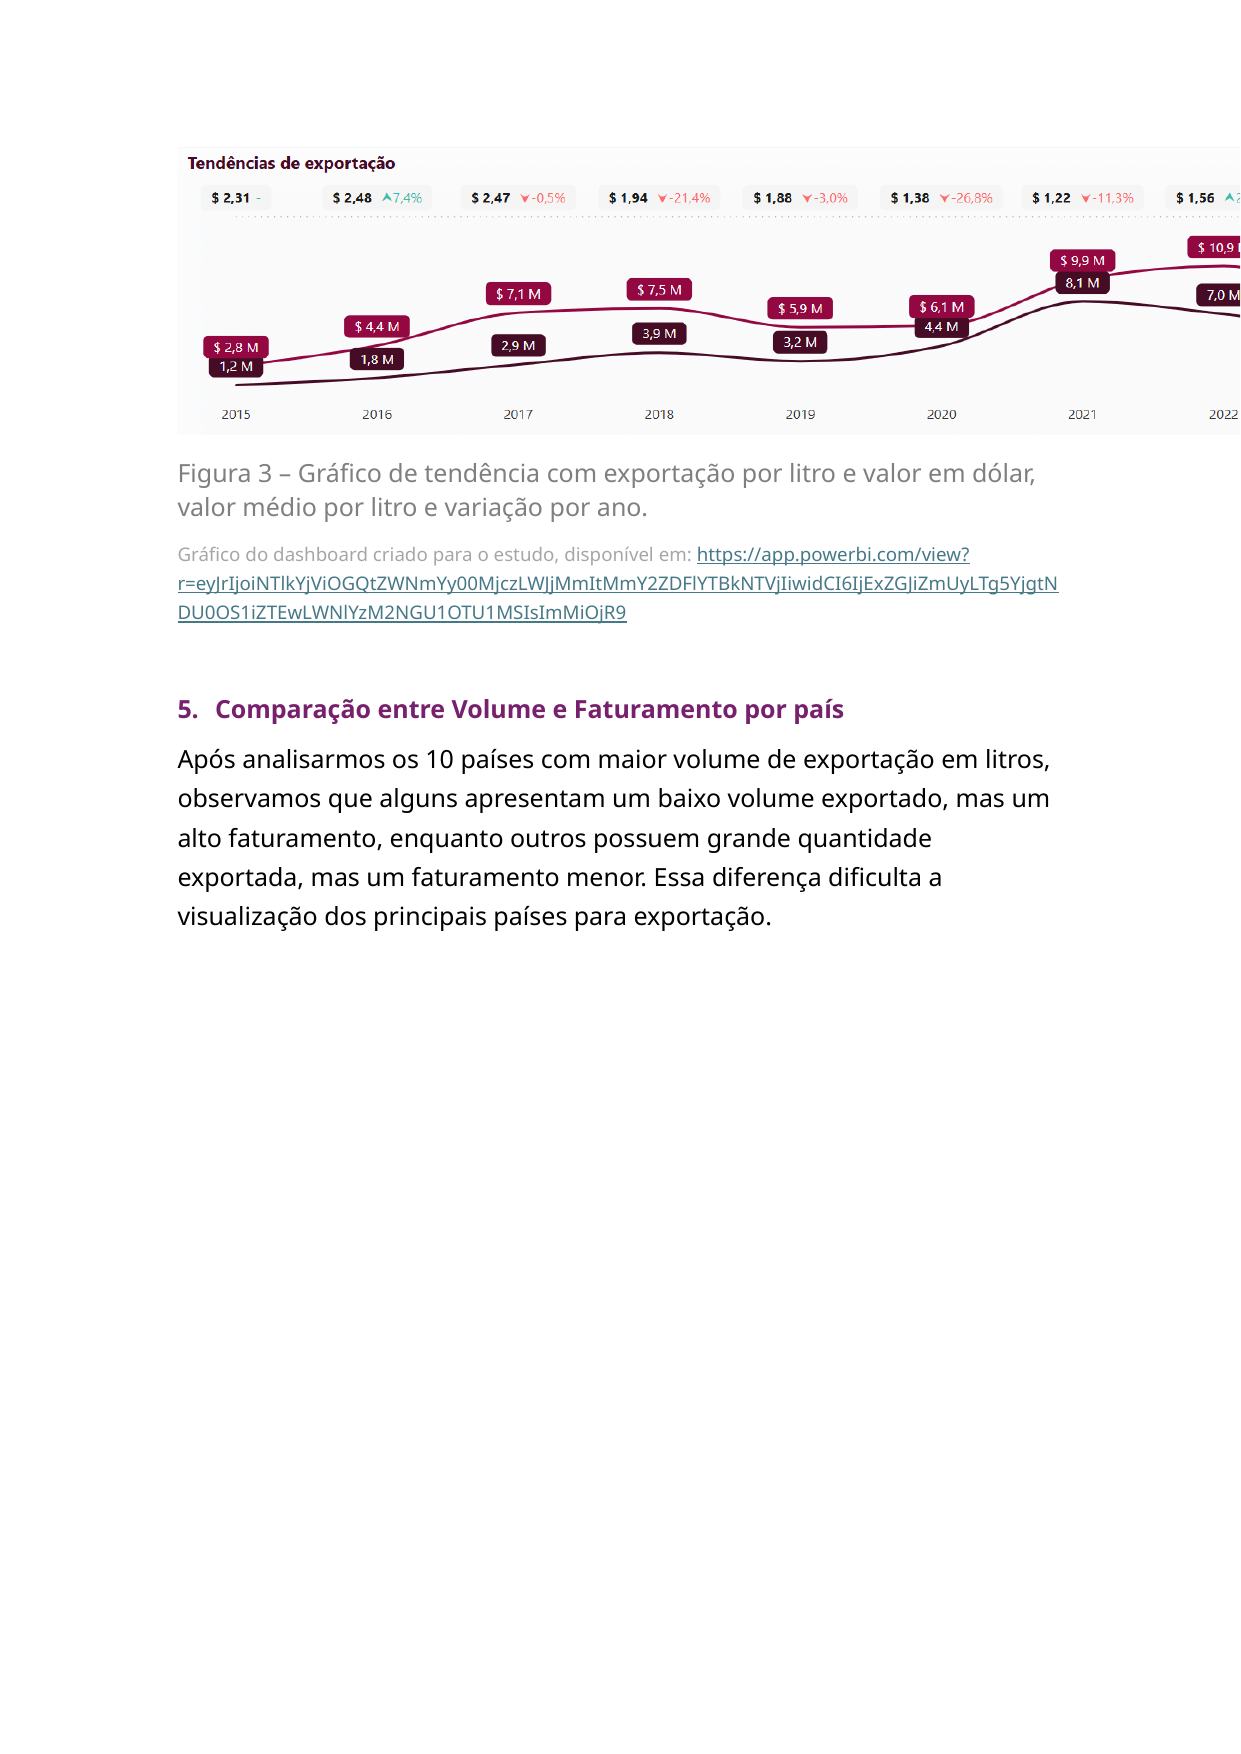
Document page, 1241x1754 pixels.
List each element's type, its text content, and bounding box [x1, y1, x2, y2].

picture [177, 147, 1241, 435]
text Após analisarmos os 10 países com maior volume de exportação em litros, observamos que alguns apresentam um baixo volume exportado, mas um alto faturamento, enquanto outros possuem grande quantidade exportada, mas um faturamento menor. Essa diferença dificulta a visualização dos principais países para exportação. [177, 742, 1063, 933]
text Figura 3 – Gráfico de tendência com exportação por litro e valor em dólar, valor médio por litro e variação por ano. [177, 456, 1063, 524]
text Gráfico do dashboard criado para o estudo, disponível em: https://app.powerbi.com/view?r=eyJrIjoiNTlkYjViOGQtZWNmYy00MjczLWJjMmItMmY2ZDFlYTBkNTVjIiwidCI6IjExZGJiZmUyLTg5YjgtNDU0OS1iZTEwLWNlYzM2NGU1OTU1MSIsImMiOjR9 [177, 541, 1063, 625]
list Comparação entre Volume e Faturamento por país [177, 691, 1063, 725]
